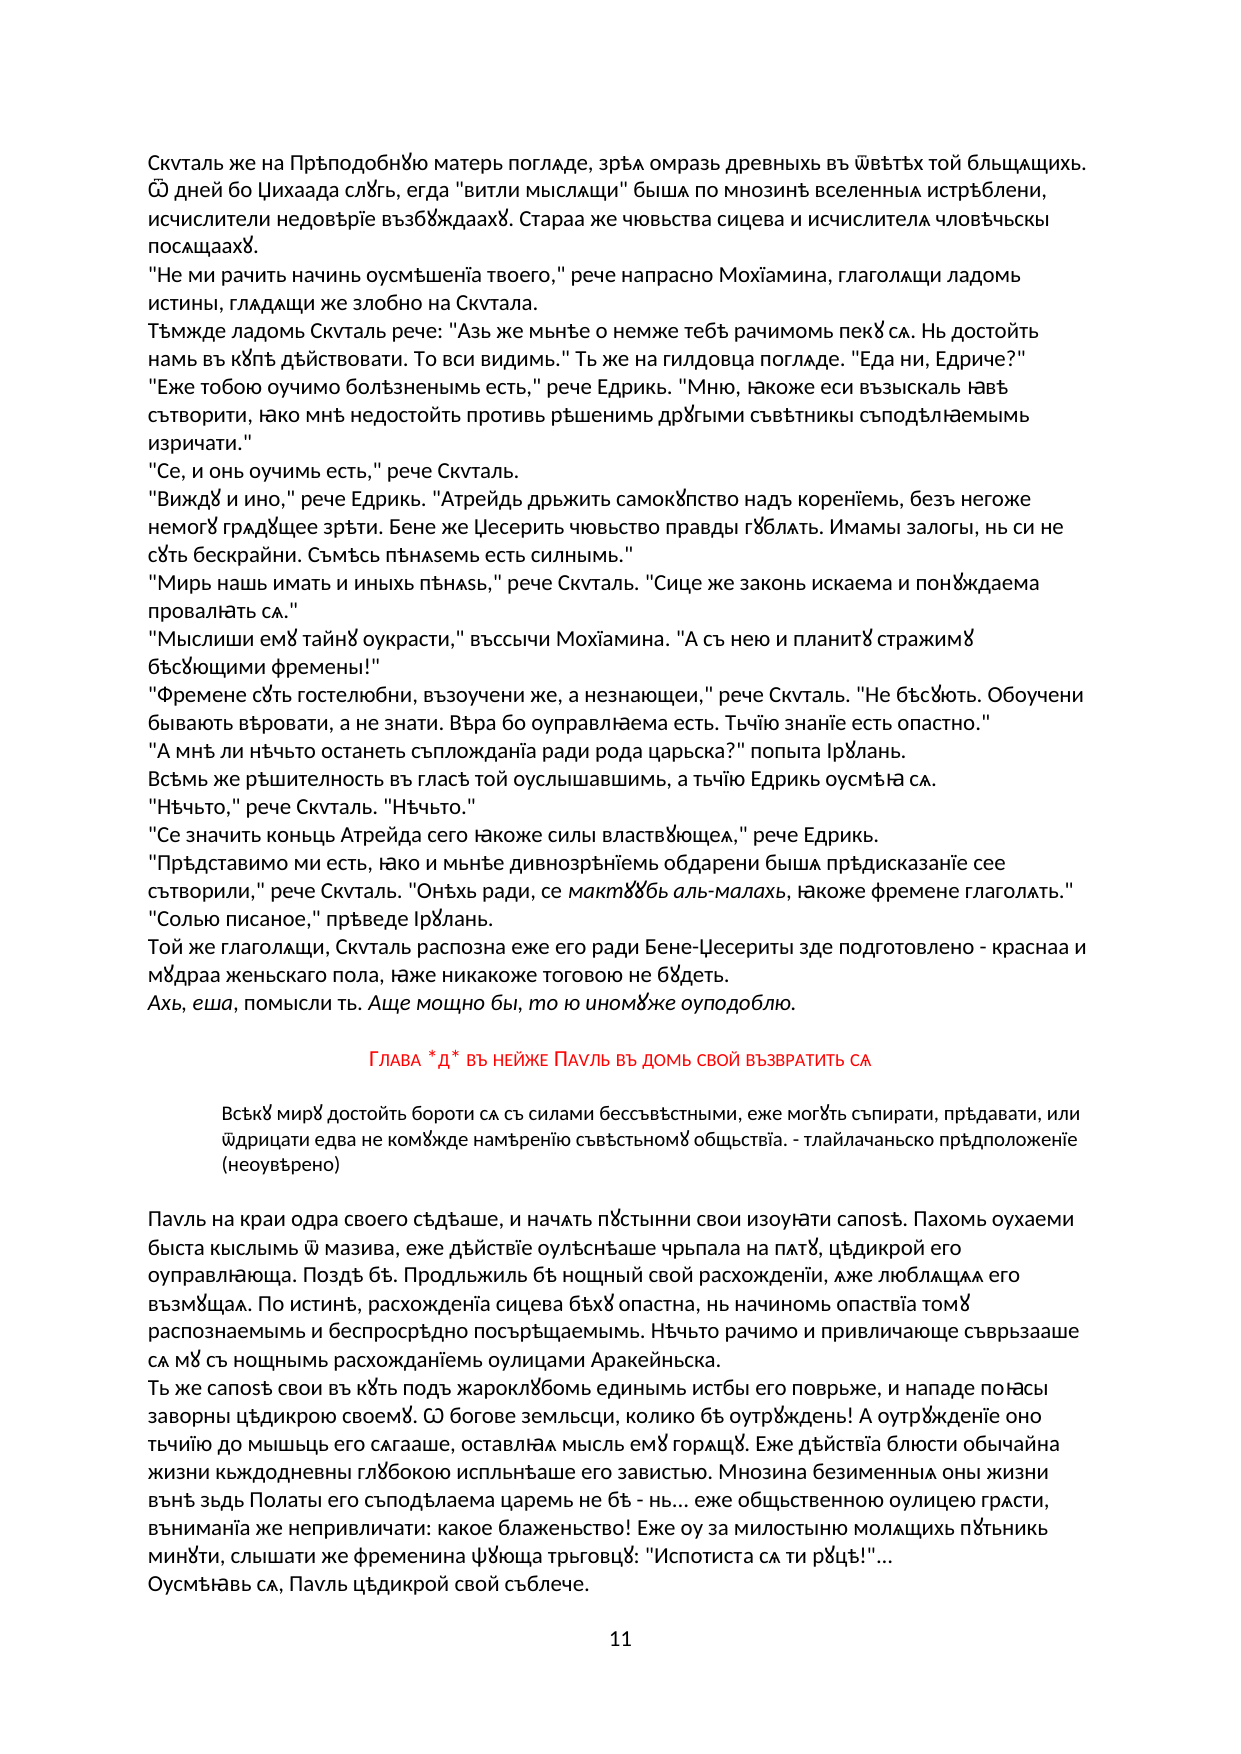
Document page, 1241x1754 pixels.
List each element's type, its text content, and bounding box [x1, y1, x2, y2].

text Скѵталь же на Прѣподобнꙋю матерь поглѧде, зрѣѧ омразь древныхь въ ѿвѣтѣх той бльщѧщихь. Ѿ дней бо Џихаада слꙋгь, егда "витли мыслѧщи" бышѧ по мнозинѣ вселенныѧ истрѣблени, исчислители недовѣрїе възбꙋждаахꙋ. Стараа же чювьства сицева и исчислителѧ чловѣчьскы посѧщаахꙋ. [148, 148, 1093, 260]
text Ахь, еша, помысли ть. Аще мощно бы, то ю иномꙋже оуподоблю. [148, 988, 1093, 1016]
text "Мыслиши емꙋ тайнꙋ оукрасти," въссычи Мохїамина. "А съ нею и планитꙋ стражимꙋ бѣсꙋющими фремены!" [148, 624, 1093, 680]
text "Фремене сꙋть гостелюбни, възоучени же, а незнающеи," рече Скѵталь. "Не бѣсꙋють. Обоучени бывають вѣровати, а не знати. Вѣра бо оуправлꙗема есть. Тьчїю знанїе есть опастно." [148, 680, 1093, 736]
text Оусмѣꙗвь сѧ, Паѵль цѣдикрой свой съблече. [148, 1569, 1093, 1597]
text "Мирь нашь имать и иныхь пѣнѧѕь," рече Скѵталь. "Сице же законь искаема и понꙋждаема провалꙗть сѧ." [148, 568, 1093, 624]
text "Солью писаное," прѣведе Iрꙋлань. [148, 904, 1093, 932]
text "Прѣдставимо ми есть, ꙗко и мьнѣе дивнозрѣнїемь обдарени бышѧ прѣдисказанїе сее сътворили," рече Скѵталь. "Онѣхь ради, се мактꙋꙋбь аль-малахь, ꙗкоже фремене глаголѧть." [148, 848, 1093, 904]
text Всѣмь же рѣшителность въ гласѣ той оуслышавшимь, а тьчїю Едрикь оусмѣꙗ сѧ. [148, 764, 1093, 792]
text "А мнѣ ли нѣчьто останеть съпложданїа ради рода царьска?" попыта Iрꙋлань. [148, 736, 1093, 764]
text Паѵль на краи одра своего сѣдѣаше, и начѧть пꙋстынни свои изоуꙗти сапоѕѣ. Пахомь оухаеми быста кыслымь ѿ мазива, еже дѣйствїе оулѣснѣаше чрьпала на пѧтꙋ, цѣдикрой его оуправлꙗюща. Поздѣ бѣ. Продльжиль бѣ нощный свой расхожденїи, ѧже люблѧщѧѧ его възмꙋщаѧ. По истинѣ, расхожденїа сицева бѣхꙋ опастна, нь начиномь опаствїа томꙋ распознаемымь и беспросрѣдно посърѣщаемымь. Нѣчьто рачимо и привличающе съврьзааше сѧ мꙋ съ нощнымь расхожданїемь оулицами Аракейньска. [148, 1204, 1093, 1373]
text "Се значить коньць Атрейда сего ꙗкоже силы властвꙋющеѧ," рече Едрикь. [148, 820, 1093, 848]
text "Не ми рачить начинь оусмѣшенїа твоего," рече напрасно Мохїамина, глаголѧщи ладомь истины, глѧдѧщи же злобно на Скѵтала. [148, 260, 1093, 316]
text "Нѣчьто," рече Скѵталь. "Нѣчьто." [148, 792, 1093, 820]
text Ть же сапоѕѣ свои въ кꙋть подъ жароклꙋбомь единымь истбы его поврьже, и нападе поꙗсы заворны цѣдикрою своемꙋ. Ѡ богове земльсци, колико бѣ оутрꙋждень! А оутрꙋжденїе оно тьчиїю до мышьць его сѧгааше, оставлꙗѧ мысль емꙋ горѧщꙋ. Еже дѣйствїа блюсти обычайна жизни кьждодневны глꙋбокою испльнѣаше его завистью. Мнозина безименныѧ оны жизни вънѣ зьдь Полаты его съподѣлаема царемь не бѣ - нь... еже общьственною оулицею грѧсти, въниманїа же непривличати: какое блаженьство! Еже оу за милостыню молѧщихь пꙋтьникь минꙋти, слышати же фременина ѱꙋюща трьговцꙋ: "Испотиста сѧ ти рꙋцѣ!"... [148, 1373, 1093, 1569]
text Всѣкꙋ мирꙋ достойть бороти сѧ съ силами бессъвѣстными, еже могꙋть съпирати, прѣдавати, или ѿдрицати едва не комꙋжде намѣренїю съвѣстьномꙋ общьствїа. - тлайлачаньско прѣдположенїе (неоувѣрено) [221, 1100, 1093, 1177]
text "Се, и онь оучимь есть," рече Скѵталь. [148, 456, 1093, 484]
text Той же глаголѧщи, Скѵталь распозна еже его ради Бене-Џесериты зде подготовлено - краснаа и мꙋдраа женьскаго пола, ꙗже никакоже тоговою не бꙋдеть. [148, 932, 1093, 988]
text Тѣмжде ладомь Скѵталь рече: "Азь же мьнѣе о немже тебѣ рачимомь пекꙋ сѧ. Нь достойть намь въ кꙋпѣ дѣйствовати. То вси видимь." Ть же на гилдовца поглѧде. "Еда ни, Едриче?" [148, 316, 1093, 372]
text "Еже тобою оучимо болѣзненымь есть," рече Едрикь. "Мню, ꙗкоже еси възыскаль ꙗвѣ сътворити, ꙗко мнѣ недостойть противь рѣшенимь дрꙋгыми съвѣтникы съподѣлꙗемымь изричати." [148, 372, 1093, 456]
subtitle Глава *д* въ нейже Паѵль въ домь свой възвратить сѧ [148, 1044, 1093, 1072]
text "Виждꙋ и ино," рече Едрикь. "Атрейдь дрьжить самокꙋпство надъ коренїемь, безъ негоже немогꙋ грѧдꙋщее зрѣти. Бене же Џесерить чювьство правды гꙋблѧть. Имамы залогы, нь си не сꙋть бескрайни. Съмѣсь пѣнѧѕемь есть силнымь." [148, 484, 1093, 568]
